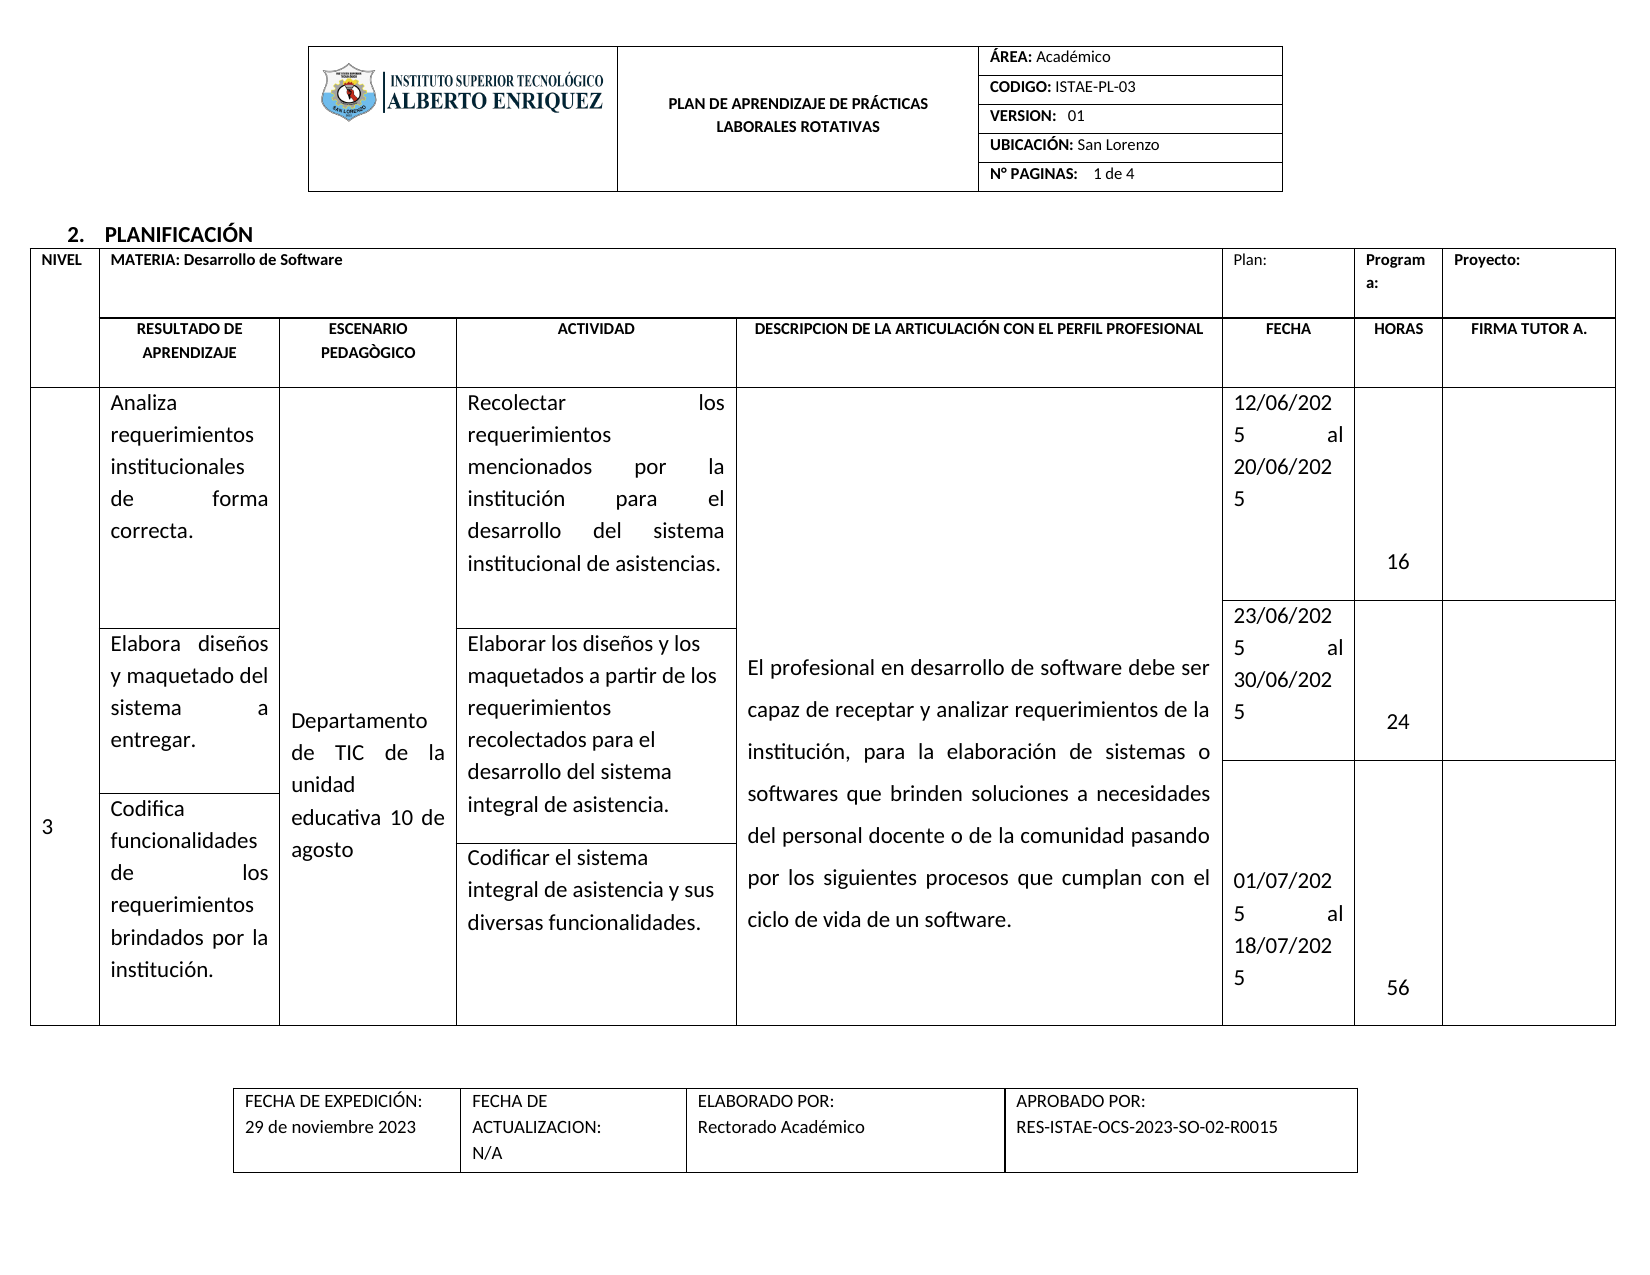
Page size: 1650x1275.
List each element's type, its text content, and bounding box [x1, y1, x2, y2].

table_cell 01/07/2025 al 18/07/2025 [1223, 761, 1354, 1025]
table_cell 3 [31, 388, 99, 1025]
table_header MATERIA: Desarrollo de Software [100, 249, 1222, 317]
table_cell 56 [1355, 761, 1442, 1025]
table_cell ESCENARIO PEDAGÒGICO [280, 319, 456, 387]
table_cell [1443, 388, 1615, 600]
table_header Plan: [1223, 249, 1354, 317]
table_cell ACTIVIDAD [457, 319, 736, 387]
picture [313, 47, 613, 139]
table_cell [1443, 761, 1615, 1025]
table_header Programa: [1355, 249, 1442, 317]
table_header Proyecto: [1443, 249, 1615, 317]
table_header NIVEL [31, 249, 99, 387]
list PLANIFICACIÓN [67, 220, 1561, 248]
table_cell Elabora diseños y maquetado del sistema a entregar. [100, 629, 279, 793]
table_cell HORAS [1355, 319, 1442, 387]
table_cell Recolectar los requerimientos mencionados por la institución para el desarrollo del sistema institucional de asistencias. [457, 388, 736, 628]
table_cell Codifica funcionalidades de los requerimientos brindados por la institución. [100, 794, 279, 1025]
table_cell 23/06/2025 al 30/06/2025 [1223, 601, 1354, 759]
table_cell RESULTADO DE APRENDIZAJE [100, 319, 279, 387]
table_cell Elaborar los diseños y los maquetados a partir de los requerimientos recolectados para el desarrollo del sistema integral de asistencia. [457, 629, 736, 842]
table_cell Departamento de TIC de la unidad educativa 10 de agosto [280, 388, 456, 1025]
table_cell 24 [1355, 601, 1442, 759]
table_cell Analiza requerimientos institucionales de forma correcta. [100, 388, 279, 628]
table_cell Codificar el sistema integral de asistencia y sus diversas funcionalidades. [457, 844, 736, 1025]
table_cell El profesional en desarrollo de software debe ser capaz de receptar y analizar requerimientos de la institución, para la elaboración de sistemas o softwares que brinden soluciones a necesidades del personal docente o de la comunidad pasando por los siguientes procesos que cumplan con el ciclo de vida de un software. [737, 388, 1222, 1025]
table_cell 16 [1355, 388, 1442, 600]
table_cell FECHA [1223, 319, 1354, 387]
table_cell [1443, 601, 1615, 759]
table_cell FIRMA TUTOR A. [1443, 319, 1615, 387]
table_cell DESCRIPCION DE LA ARTICULACIÓN CON EL PERFIL PROFESIONAL [737, 319, 1222, 387]
table_cell 12/06/2025 al 20/06/2025 [1223, 388, 1354, 600]
